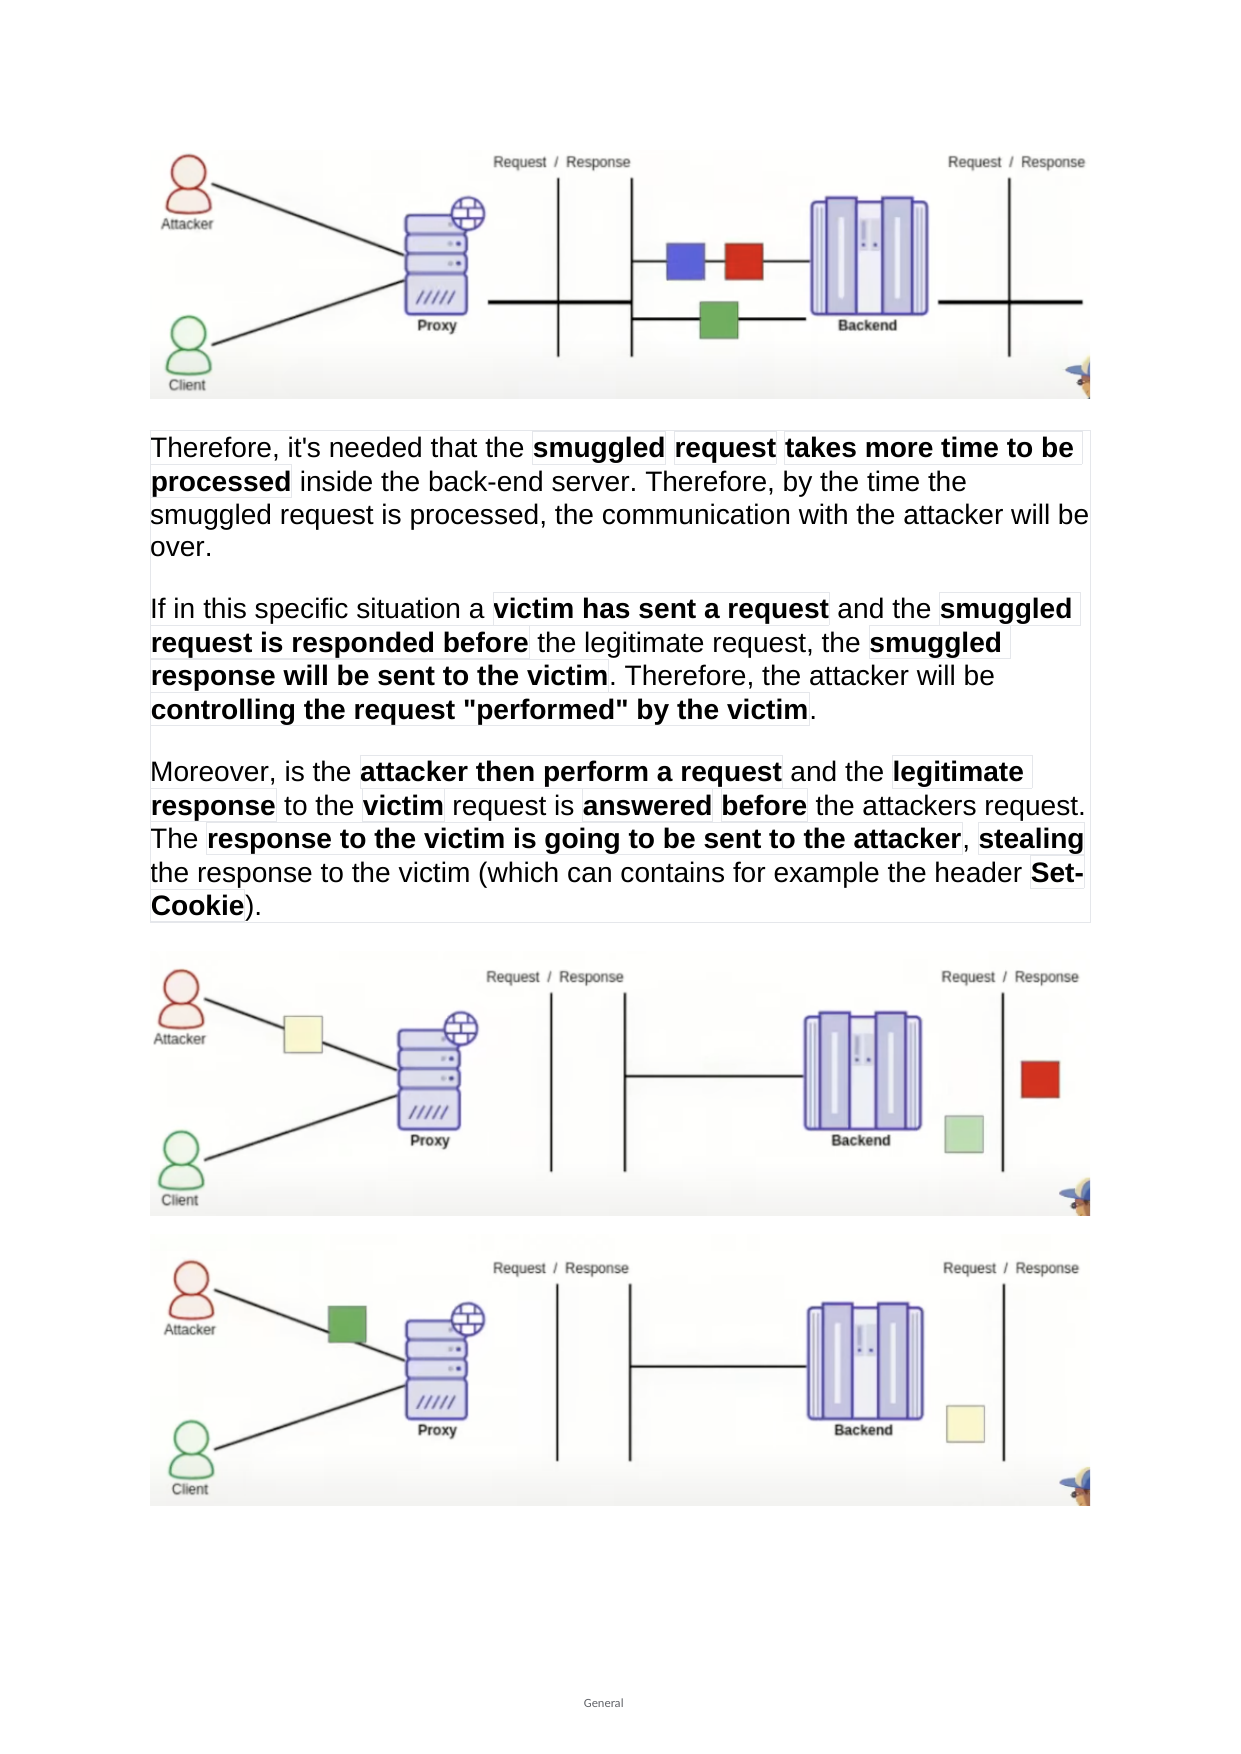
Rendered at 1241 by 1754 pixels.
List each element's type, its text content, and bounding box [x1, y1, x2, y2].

text If in this specific situation a victim has sent a request and the smuggled request is responded before the legitimate request, the smuggled response will be sent to the victim. Therefore, the attacker will be controlling the request "performed" by the victim. [530, 591, 1090, 726]
text Moreover, is the attacker then perform a request and the legitimate response to the victim request is answered before the attackers request. The response to the victim is going to be sent to the attacker, stealing the response to the victim (which can contains for example the header Set-Cookie). [151, 754, 1090, 922]
text If in this specific situation a victim has sent a request and the smuggled request is responded before the legitimate request, the smuggled response will be sent to the victim. Therefore, the attacker will be controlling the request "performed" by the victim. [151, 693, 809, 725]
picture [150, 1234, 1091, 1506]
text Therefore, it's needed that the smuggled request takes more time to be processed inside the back-end server. Therefore, by the time the smuggled request is processed, the communication with the attacker will be over. [151, 431, 1090, 563]
picture [150, 150, 1091, 399]
picture [150, 951, 1091, 1216]
text If in this specific situation a victim has sent a request and the smuggled request is responded before the legitimate request, the smuggled response will be sent to the victim. Therefore, the attacker will be controlling the request "performed" by the victim. [151, 591, 829, 625]
